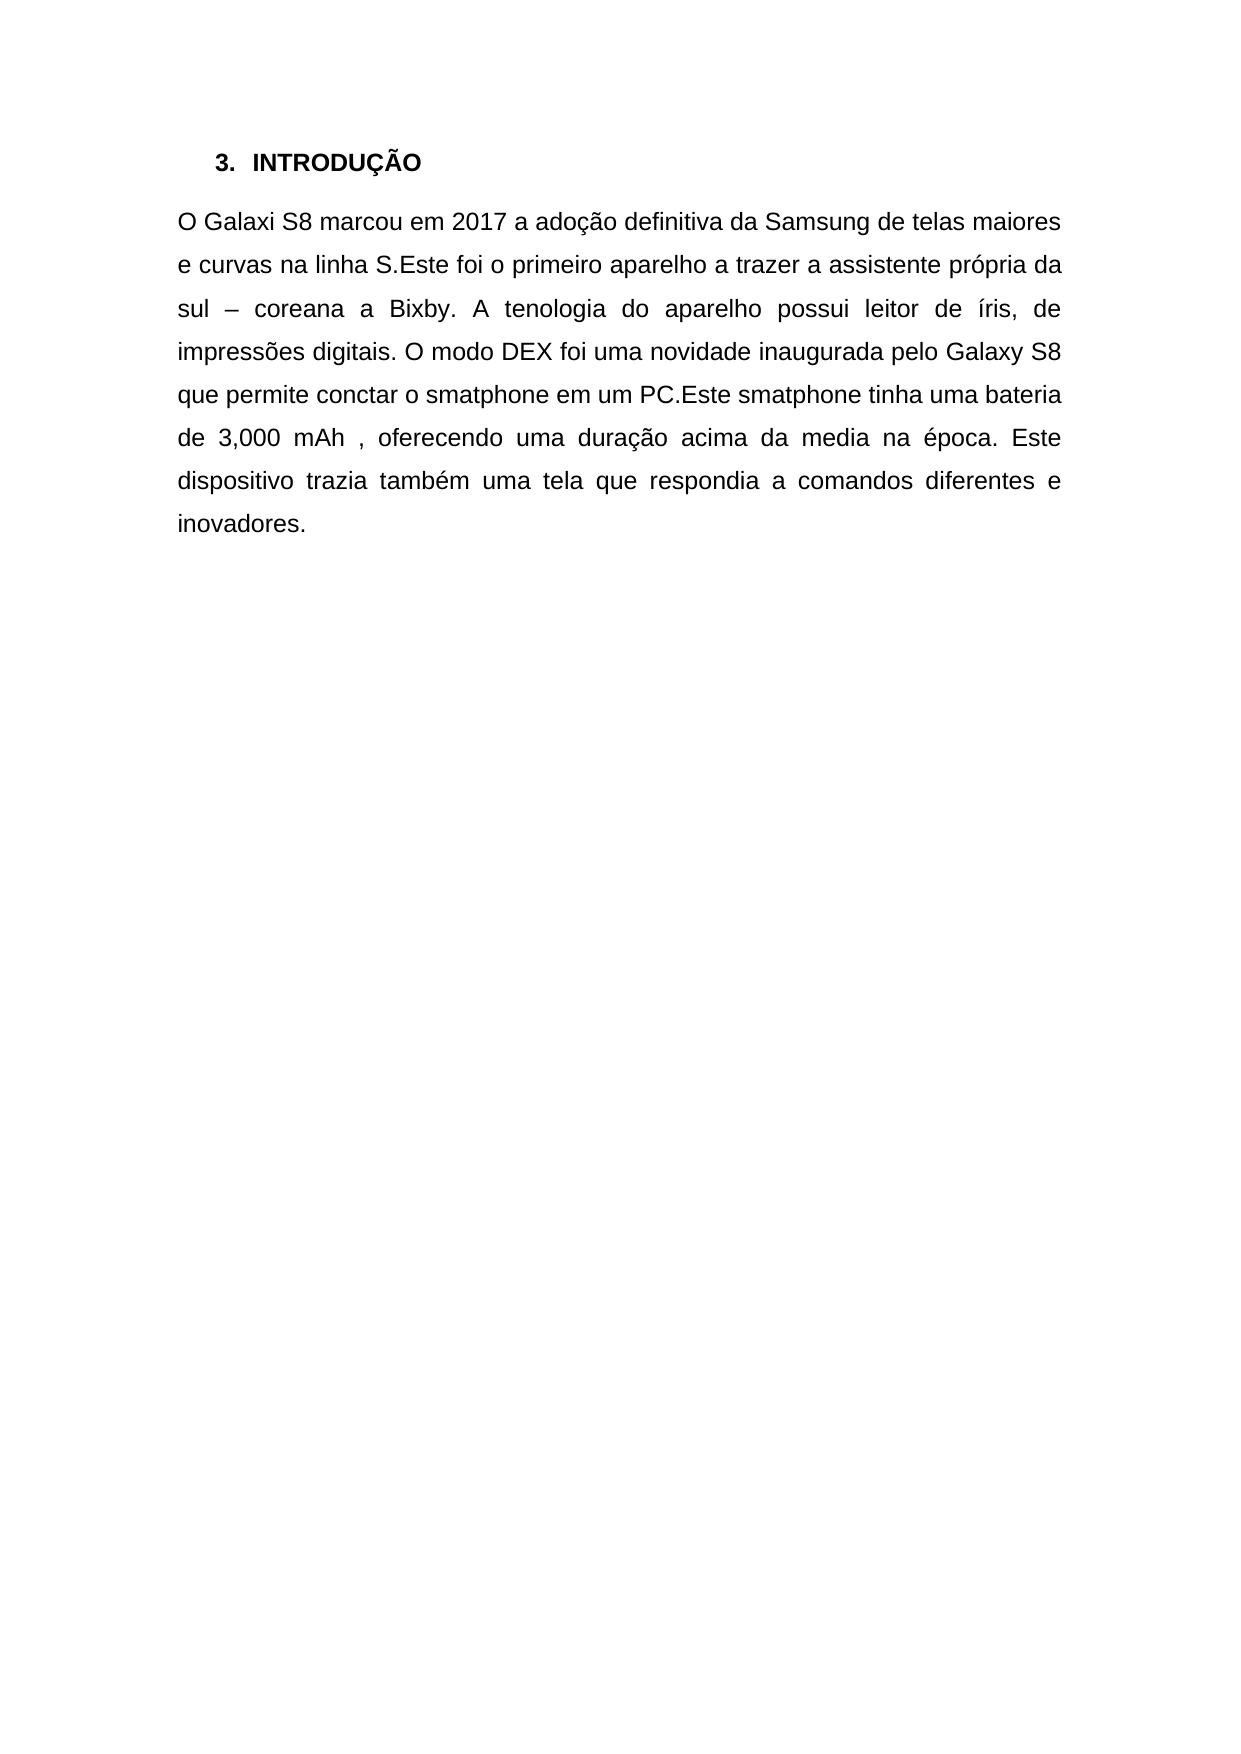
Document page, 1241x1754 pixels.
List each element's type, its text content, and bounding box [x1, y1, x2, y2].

text O Galaxi S8 marcou em 2017 a adoção definitiva da Samsung de telas maiores e curvas na linha S.Este foi o primeiro aparelho a trazer a assistente própria da sul – coreana a Bixby. A tenologia do aparelho possui leitor de íris, de impressões digitais. O modo DEX foi uma novidade inaugurada pelo Galaxy S8 que permite conctar o smatphone em um PC.Este smatphone tinha uma bateria de 3,000 mAh , oferecendo uma duração acima da media na época. Este dispositivo trazia também uma tela que respondia a comandos diferentes e inovadores. [177, 207, 1063, 538]
subtitle INTRODUÇÃO [215, 148, 1063, 176]
